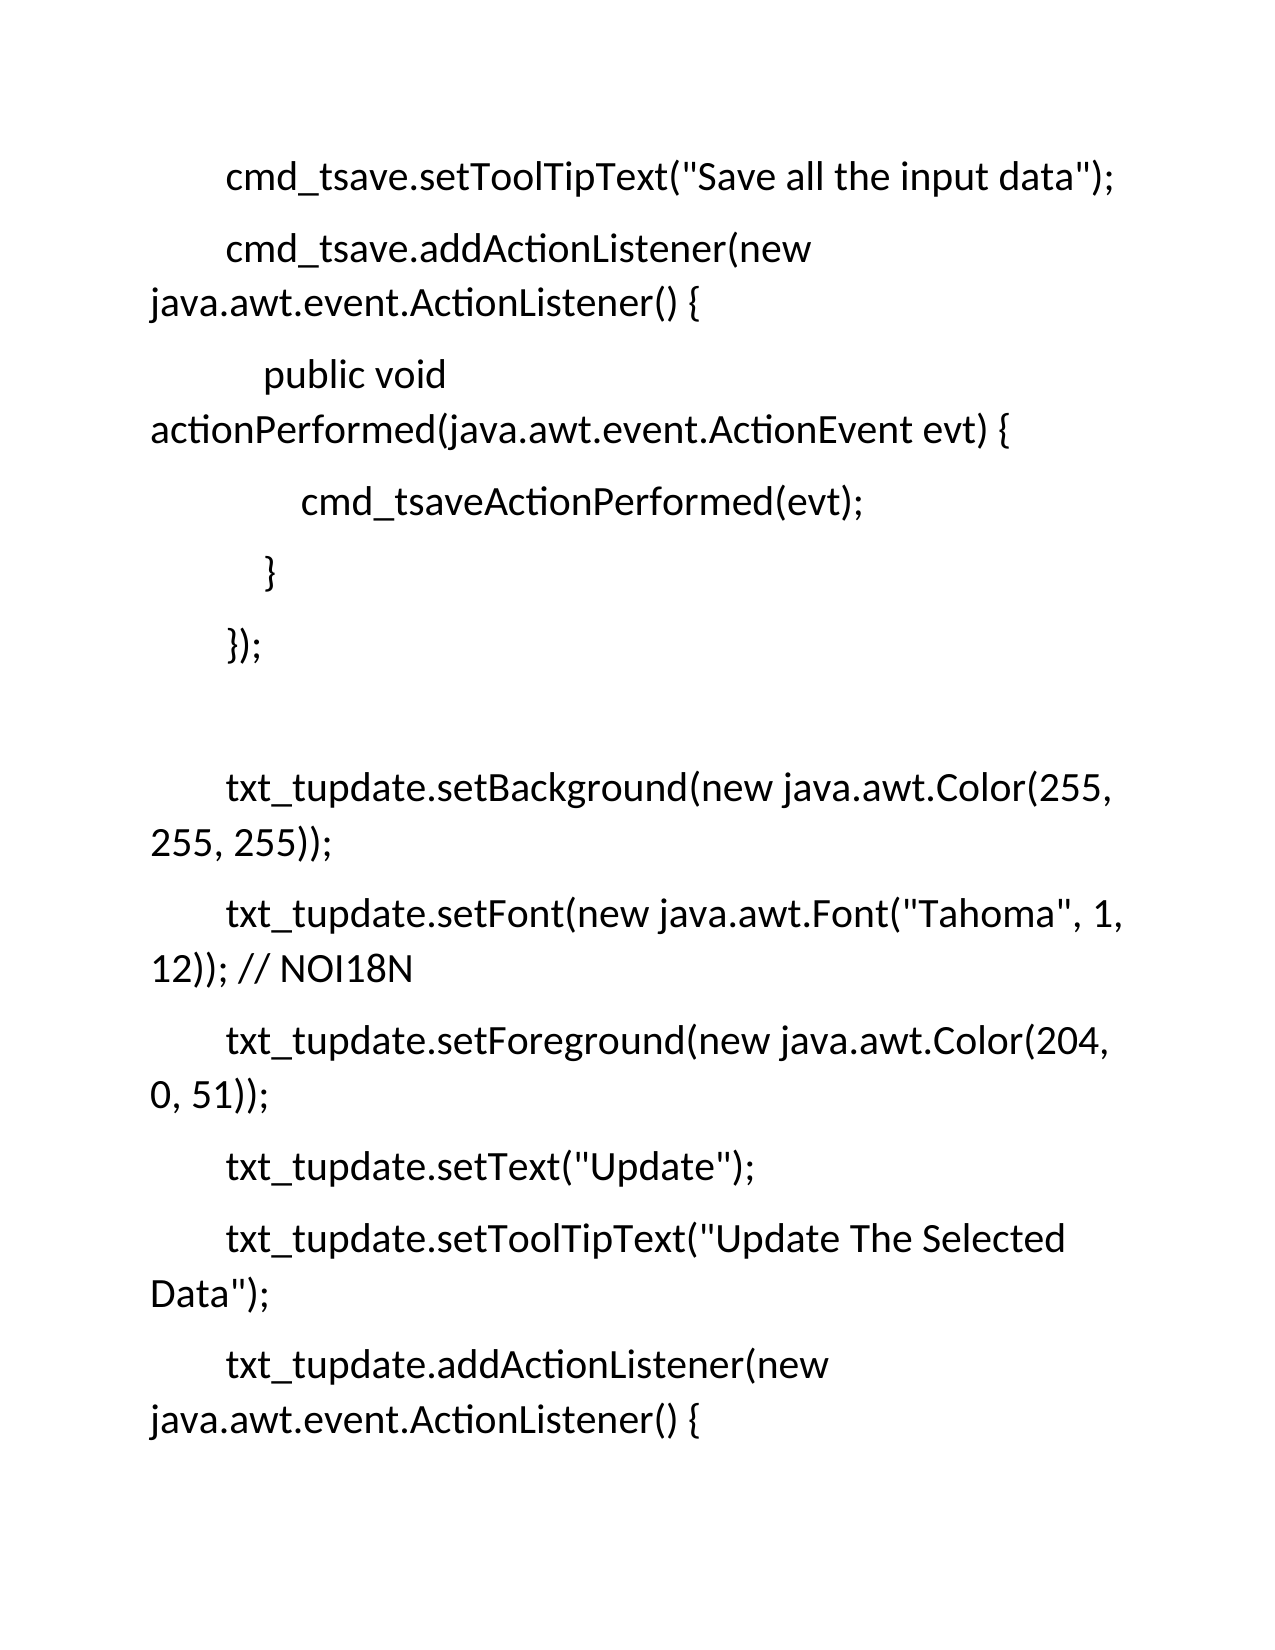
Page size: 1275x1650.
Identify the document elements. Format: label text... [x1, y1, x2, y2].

text cmd_tsave.addActionListener(new java.awt.event.ActionListener() { [150, 222, 1125, 327]
text txt_tupdate.setFont(new java.awt.Font("Tahoma", 1, 12)); // NOI18N [150, 887, 1125, 993]
text cmd_tsave.setToolTipText("Save all the input data"); [150, 150, 1125, 201]
text cmd_tsaveActionPerformed(evt); [150, 474, 1125, 525]
text txt_tupdate.setBackground(new java.awt.Color(255, 255, 255)); [150, 761, 1125, 866]
text txt_tupdate.setToolTipText("Update The Selected Data"); [150, 1212, 1125, 1317]
text txt_tupdate.setForeground(new java.awt.Color(204, 0, 51)); [150, 1014, 1125, 1119]
text public void actionPerformed(java.awt.event.ActionEvent evt) { [150, 348, 1125, 454]
text txt_tupdate.setText("Update"); [150, 1140, 1125, 1191]
text txt_tupdate.addActionListener(new java.awt.event.ActionListener() { [150, 1338, 1125, 1444]
text } [150, 546, 1125, 597]
text }); [150, 618, 1125, 668]
